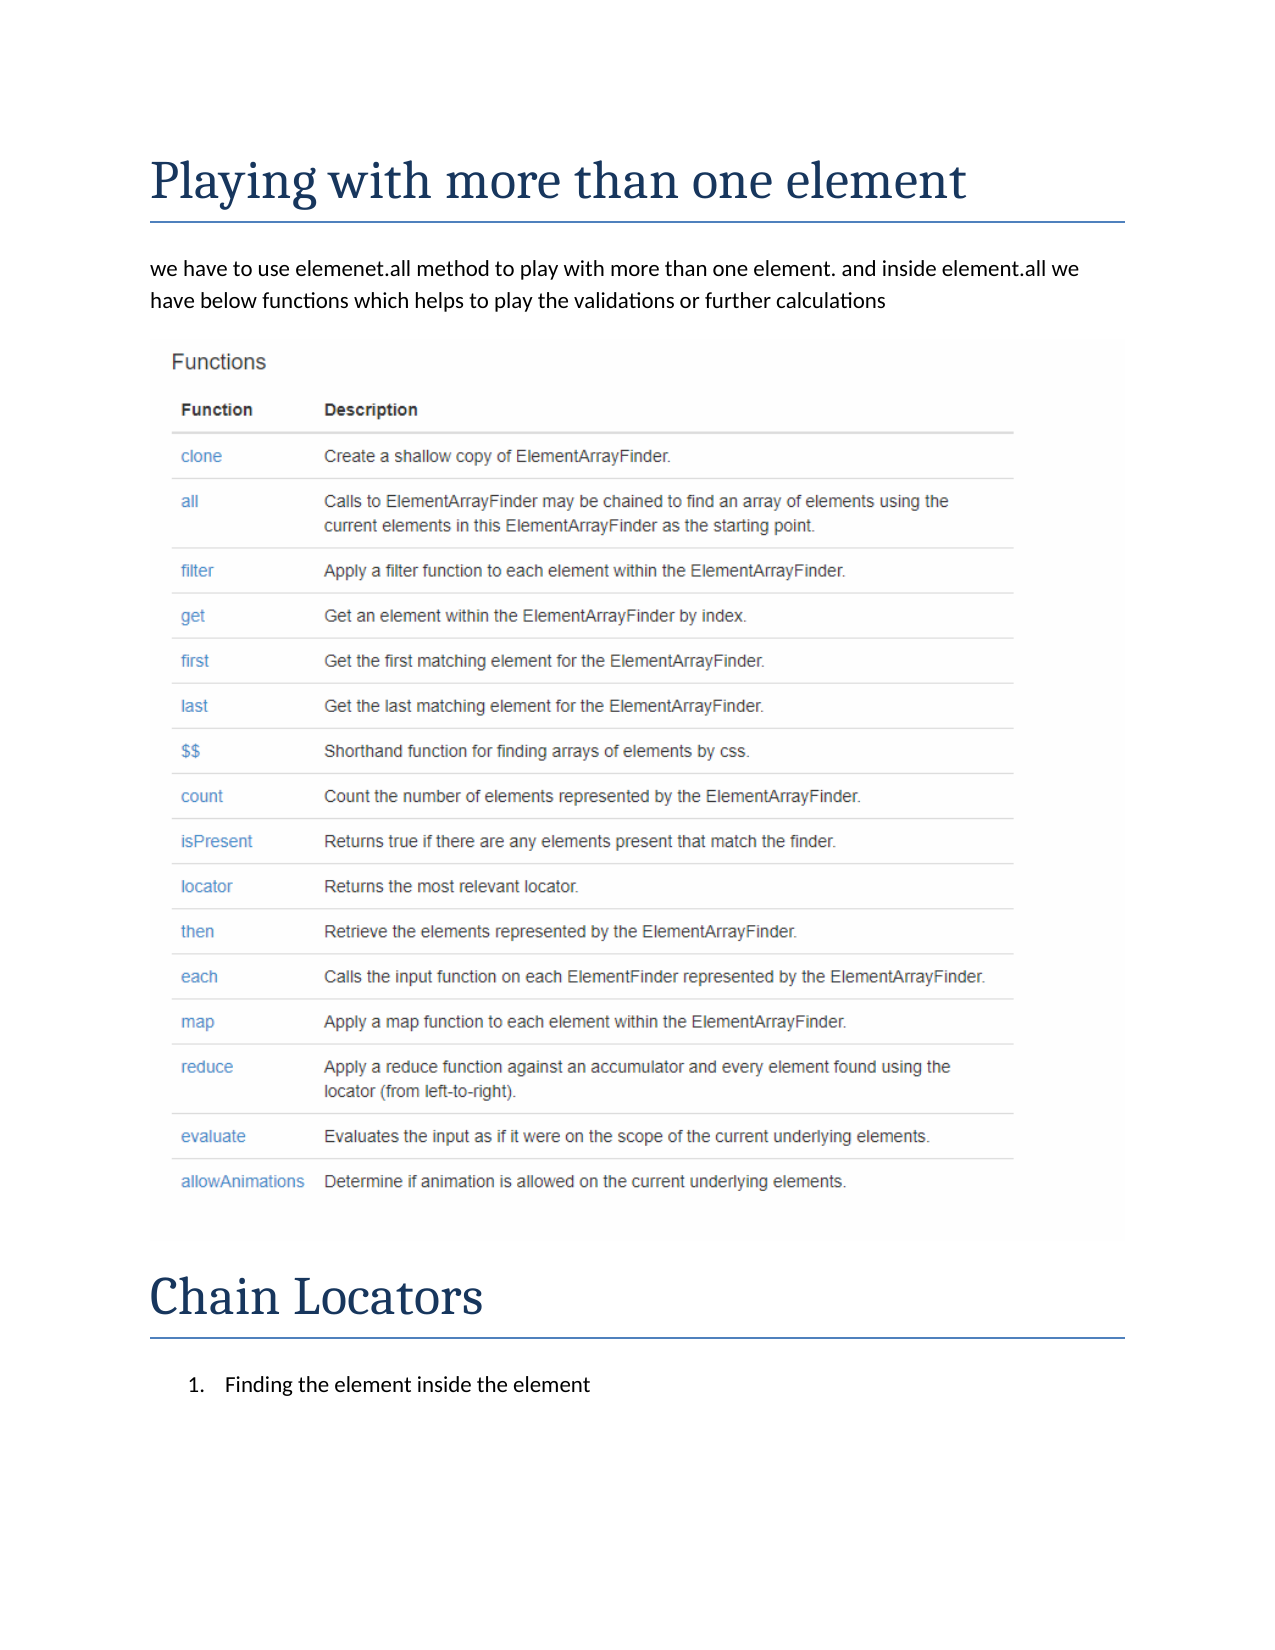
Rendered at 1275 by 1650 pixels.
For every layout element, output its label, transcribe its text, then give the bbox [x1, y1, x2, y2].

title Playing with more than one element [150, 150, 1125, 221]
picture [150, 339, 1125, 1241]
list Finding the element inside the element [187, 1370, 1125, 1398]
title Chain Locators [150, 1266, 1125, 1337]
text we have to use elemenet.all method to play with more than one element. and inside element.all we have below functions which helps to play the validations or further calculations [150, 254, 1125, 314]
